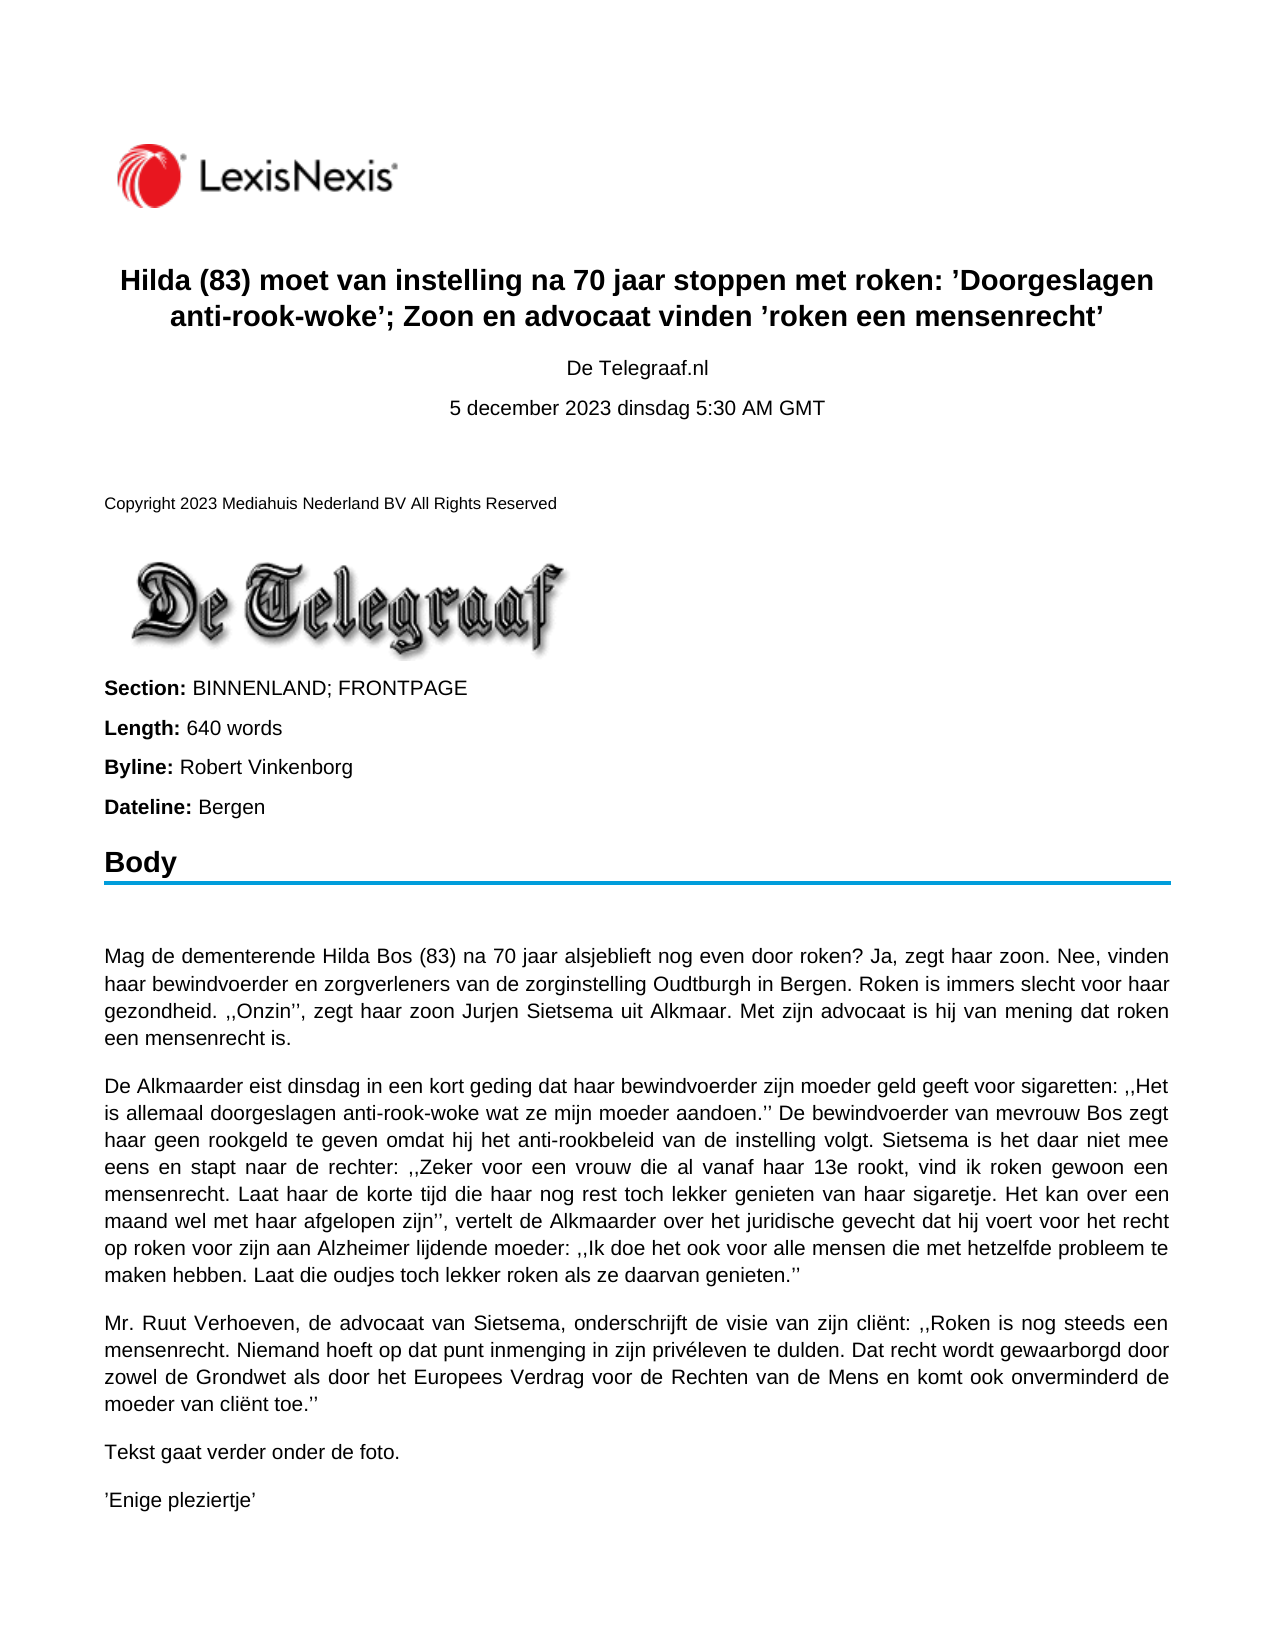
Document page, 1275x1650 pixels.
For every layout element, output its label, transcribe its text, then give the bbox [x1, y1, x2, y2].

text Body [104, 843, 1171, 879]
text Byline: Robert Vinkenborg [104, 752, 1171, 779]
text Copyright 2023 Mediahuis Nederland BV All Rights Reserved [104, 461, 1171, 513]
text Mag de dementerende Hilda Bos (83) na 70 jaar alsjeblieft nog even door roken? Ja, zegt haar zoon. Nee, vinden haar bewindvoerder en zorgverleners van de zorginstelling Oudtburgh in Bergen. Roken is immers slecht voor haar gezondheid. ,,Onzin’’, zegt haar zoon Jurjen Sietsema uit Alkmaar. Met zijn advocaat is hij van mening dat roken een mensenrecht is. [104, 941, 1171, 1049]
text Length: 640 words [104, 712, 1171, 739]
text 5 december 2023 dinsdag 5:30 AM GMT [104, 393, 1171, 420]
text Dateline: Bergen [104, 791, 1171, 818]
text Section: BINNENLAND; FRONTPAGE [104, 673, 1171, 700]
picture [104, 144, 412, 208]
subtitle Hilda (83) moet van instelling na 70 jaar stoppen met roken: ’Doorgeslagen anti-rook-woke’; Zoon en advocaat vinden ’roken een mensenrecht’ [104, 261, 1171, 332]
text De Alkmaarder eist dinsdag in een kort geding dat haar bewindvoerder zijn moeder geld geeft voor sigaretten: ,,Het is allemaal doorgeslagen anti-rook-woke wat ze mijn moeder aandoen.’’ De bewindvoerder van mevrouw Bos zegt haar geen rookgeld te geven omdat hij het anti-rookbeleid van de instelling volgt. Sietsema is het daar niet mee eens en stapt naar de rechter: ,,Zeker voor een vrouw die al vanaf haar 13e rookt, vind ik roken gewoon een mensenrecht. Laat haar de korte tijd die haar nog rest toch lekker genieten van haar sigaretje. Het kan over een maand wel met haar afgelopen zijn’’, vertelt de Alkmaarder over het juridische gevecht dat hij voert voor het recht op roken voor zijn aan Alzheimer lijdende moeder: ,,Ik doe het ook voor alle mensen die met hetzelfde probleem te maken hebben. Laat die oudjes toch lekker roken als ze daarvan genieten.’’ [104, 1070, 1171, 1287]
text De Telegraaf.nl [104, 353, 1171, 380]
text ’Enige pleziertje’ [104, 1485, 1171, 1512]
text Mr. Ruut Verhoeven, de advocaat van Sietsema, onderschrijft de visie van zijn cliënt: ,,Roken is nog steeds een mensenrecht. Niemand hoeft op dat punt inmenging in zijn privéleven te dulden. Dat recht wordt gewaarborgd door zowel de Grondwet als door het Europees Verdrag voor de Rechten van de Mens en komt ook onverminderd de moeder van cliënt toe.’’ [104, 1308, 1171, 1416]
text Tekst gaat verder onder de foto. [104, 1437, 1171, 1464]
